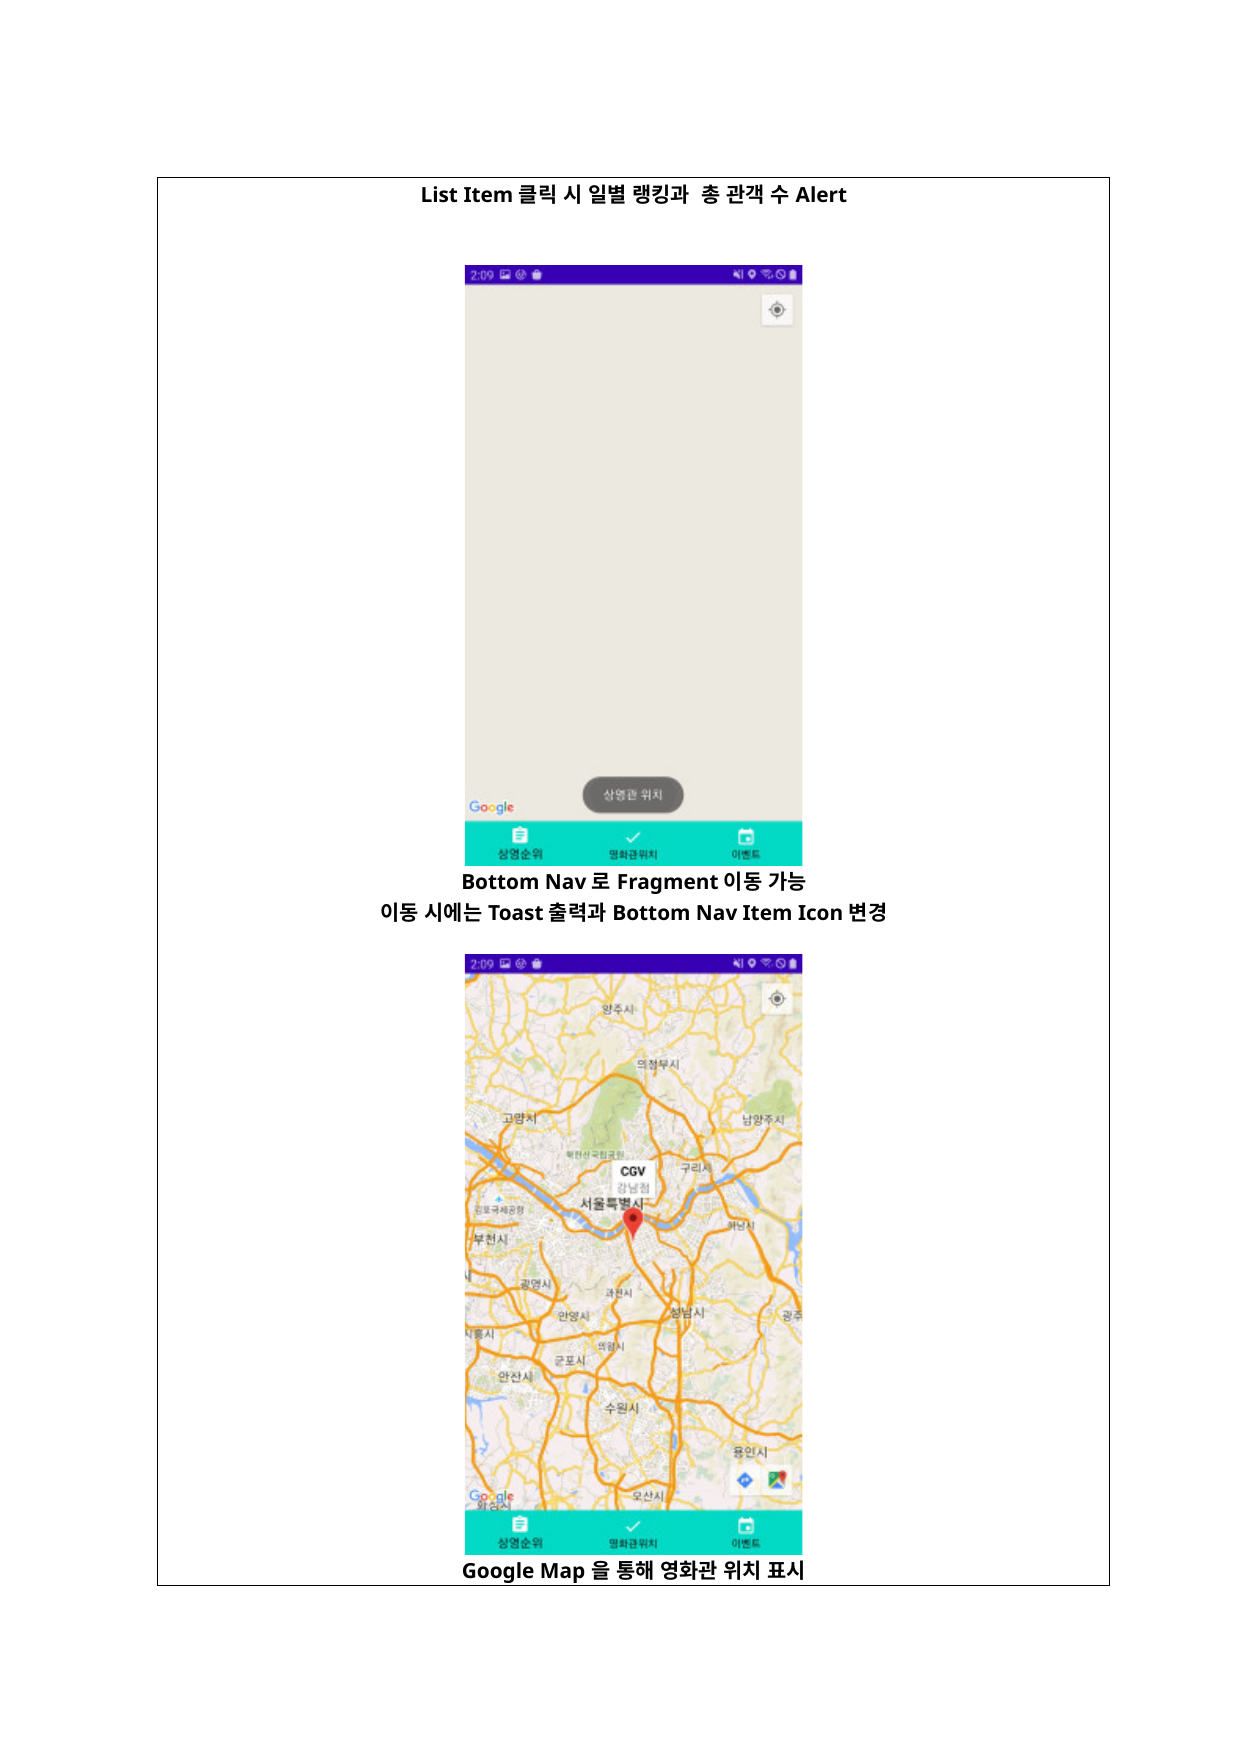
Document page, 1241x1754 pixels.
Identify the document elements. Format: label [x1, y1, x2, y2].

picture [464, 265, 803, 866]
table_cell [158, 178, 1109, 1585]
picture [464, 954, 803, 1555]
